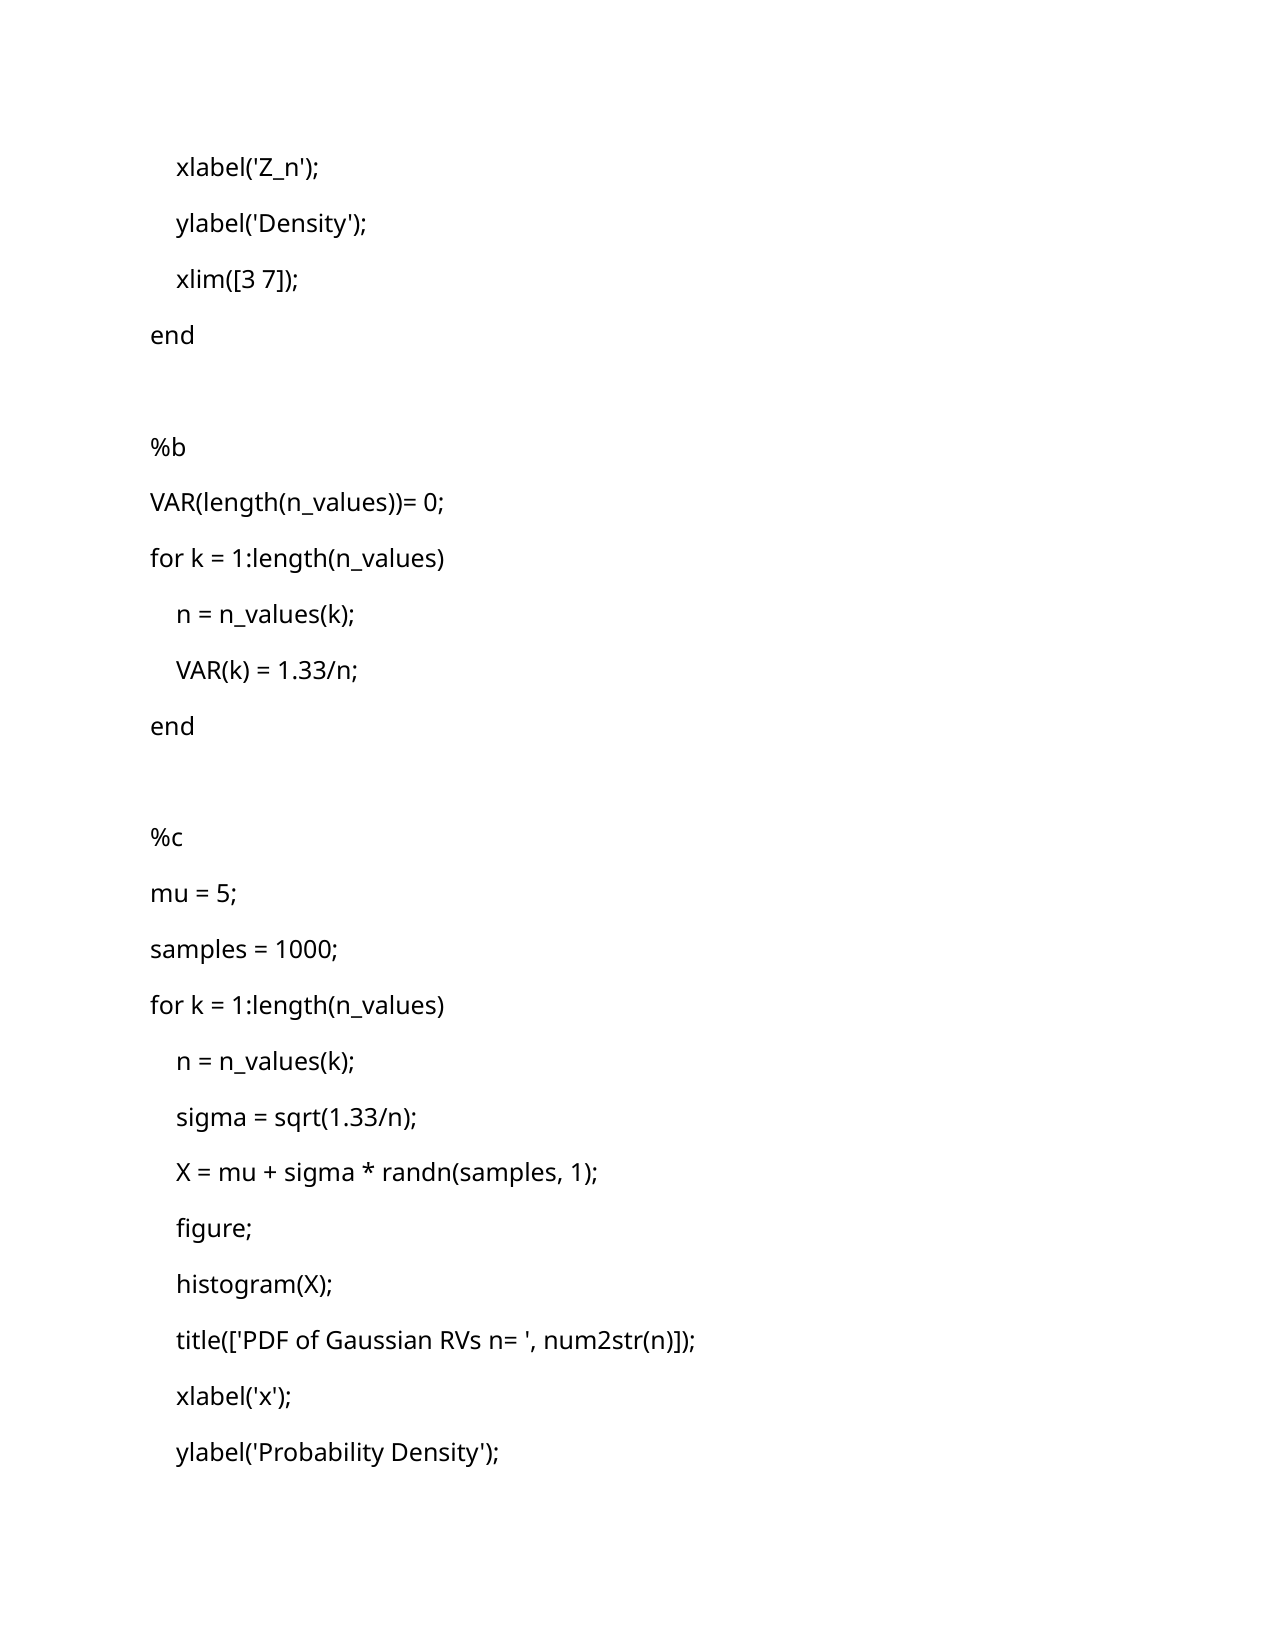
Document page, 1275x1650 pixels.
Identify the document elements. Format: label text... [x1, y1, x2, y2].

text %c [150, 820, 1125, 854]
text histogram(X); [150, 1267, 1125, 1301]
text VAR(k) = 1.33/n; [150, 652, 1125, 687]
text ylabel('Probability Density'); [150, 1434, 1125, 1468]
text figure; [150, 1211, 1125, 1245]
text mu = 5; [150, 876, 1125, 910]
text n = n_values(k); [150, 597, 1125, 631]
text end [150, 708, 1125, 742]
text samples = 1000; [150, 932, 1125, 966]
text ylabel('Density'); [150, 206, 1125, 240]
text n = n_values(k); [150, 1043, 1125, 1077]
text for k = 1:length(n_values) [150, 541, 1125, 575]
text xlabel('x'); [150, 1378, 1125, 1412]
text %b [150, 429, 1125, 463]
text for k = 1:length(n_values) [150, 987, 1125, 1022]
text xlabel('Z_n'); [150, 150, 1125, 184]
text X = mu + sigma * randn(samples, 1); [150, 1155, 1125, 1189]
text sigma = sqrt(1.33/n); [150, 1099, 1125, 1133]
text title(['PDF of Gaussian RVs n= ', num2str(n)]); [150, 1322, 1125, 1357]
text VAR(length(n_values))= 0; [150, 485, 1125, 519]
text xlim([3 7]); [150, 262, 1125, 296]
text end [150, 317, 1125, 352]
